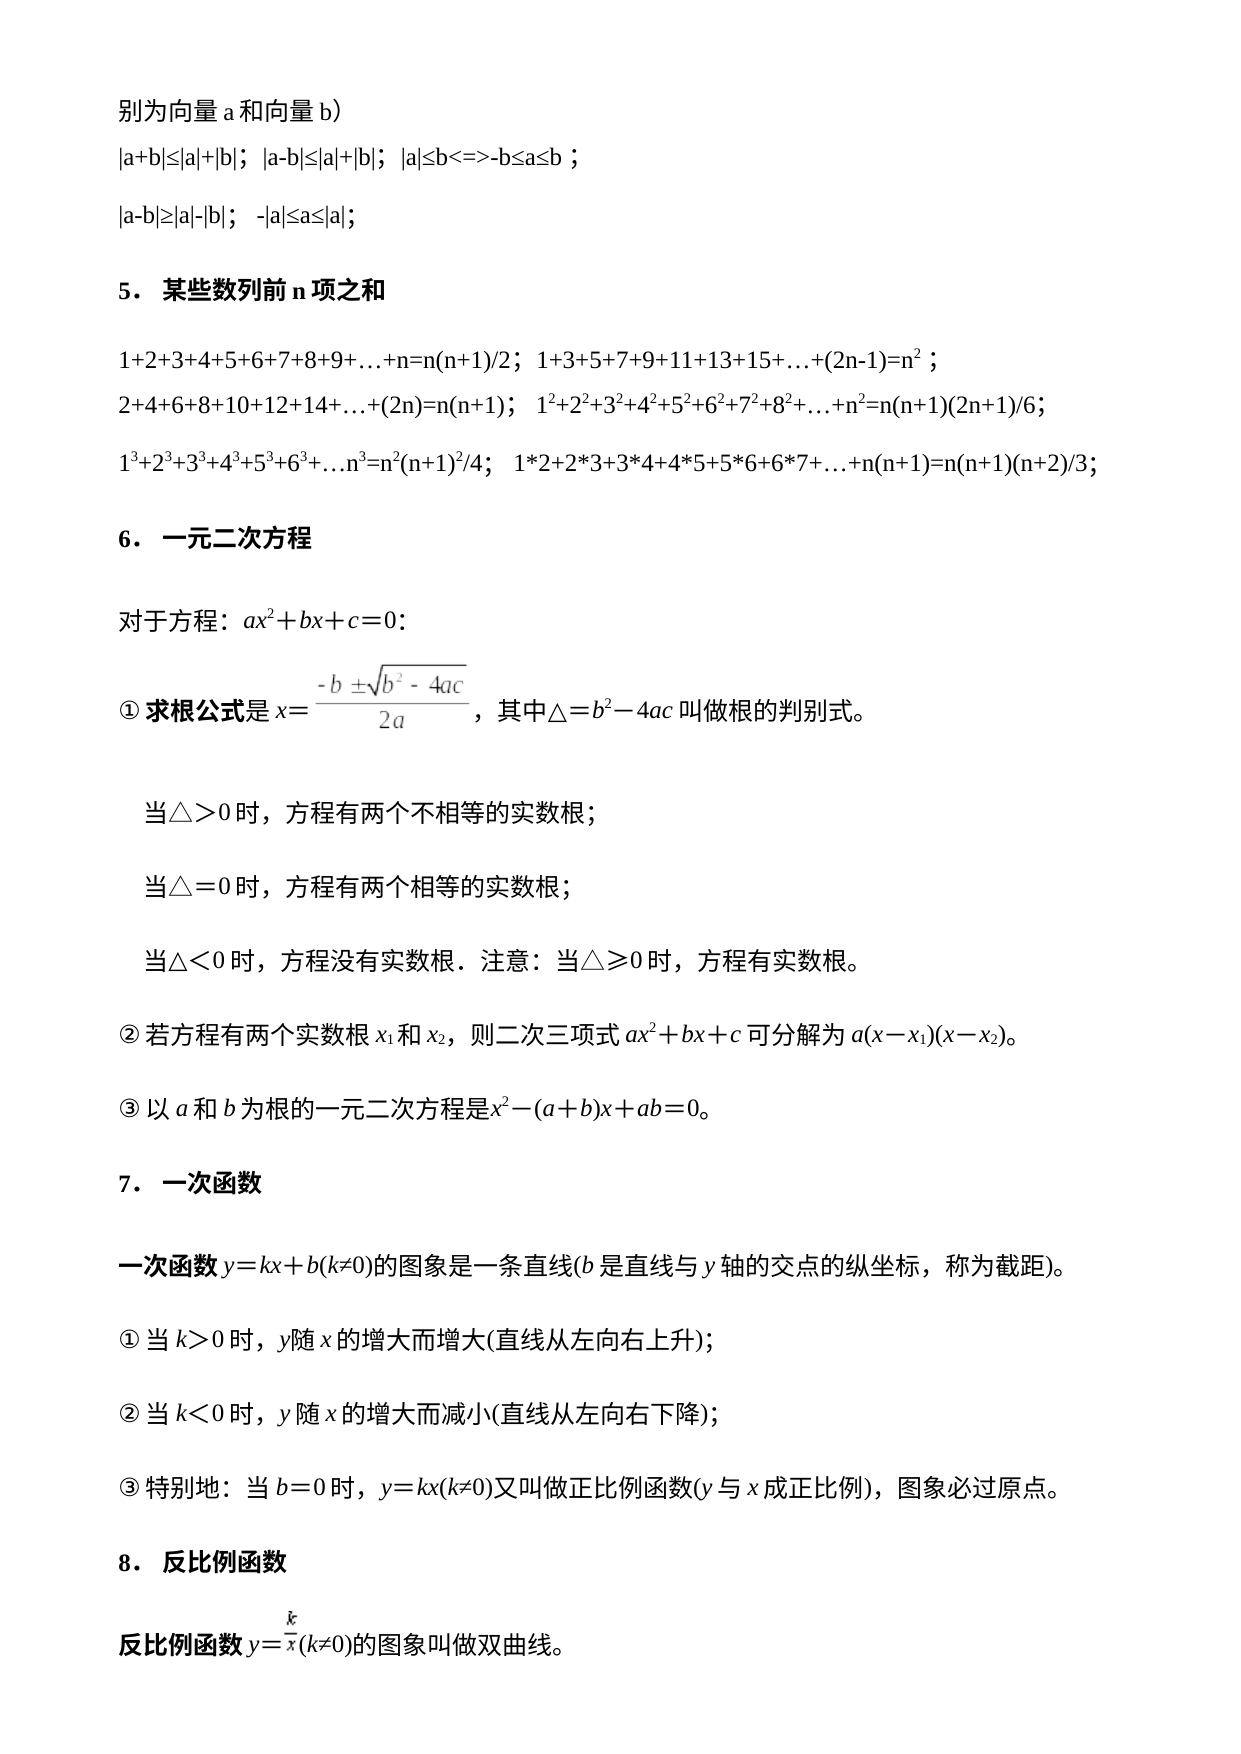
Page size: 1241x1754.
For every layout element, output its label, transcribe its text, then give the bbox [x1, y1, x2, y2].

text 1+2+3+4+5+6+7+8+9+…+n=n(n+1)/2；1+3+5+7+9+11+13+15+…+(2n-1)=n2 ； [118, 339, 1144, 375]
subtitle 某些数列前n项之和 [118, 256, 1144, 321]
picture [284, 1611, 299, 1657]
subtitle 一次函数 [118, 1149, 1144, 1214]
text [118, 91, 1144, 128]
text |a+b|≤|a|+|b|；|a-b|≤|a|+|b|；|a|≤b<=>-b≤a≤b ； [118, 137, 1144, 173]
text 当△＝0时，方程有两个相等的实数根； [118, 853, 1144, 918]
text 当△＜0时，方程没有实数根．注意：当△≥0时，方程有实数根。 [118, 927, 1144, 992]
text 对于方程：ax2＋bx＋c＝0： [118, 587, 1144, 652]
text ①当k＞0时，y随x的增大而增大(直线从左向右上升)； [118, 1306, 1144, 1371]
subtitle 反比例函数 [118, 1528, 1144, 1593]
text ②若方程有两个实数根x1和x2，则二次三项式ax2＋bx＋c可分解为a(x－x1)(x－x2)。 [118, 1001, 1144, 1066]
text ③以a和b为根的一元二次方程是x2－(a＋b)x＋ab＝0。 [118, 1075, 1144, 1140]
text 反比例函数y＝(k≠0)的图象叫做双曲线。 [118, 1611, 1144, 1676]
text 当△＞0时，方程有两个不相等的实数根； [118, 779, 1144, 844]
text ①求根公式是x＝，其中△＝b2－4ac叫做根的判别式。 [118, 661, 1144, 758]
text ③特别地：当b＝0时，y＝kx(k≠0)又叫做正比例函数(y与x成正比例)，图象必过原点。 [118, 1454, 1144, 1519]
text 2+4+6+8+10+12+14+…+(2n)=n(n+1)； 12+22+32+42+52+62+72+82+…+n2=n(n+1)(2n+1)/6； [118, 384, 1144, 421]
subtitle 一元二次方程 [118, 504, 1144, 569]
text ②当k＜0时，y随x的增大而减小(直线从左向右下降)； [118, 1380, 1144, 1445]
text |a-b|≥|a|-|b|； -|a|≤a≤|a|； [118, 182, 1144, 247]
text 一次函数y＝kx＋b(k≠0)的图象是一条直线(b是直线与y轴的交点的纵坐标，称为截距)。 [118, 1232, 1144, 1297]
text 13+23+33+43+53+63+…n3=n2(n+1)2/4； 1*2+2*3+3*4+4*5+5*6+6*7+…+n(n+1)=n(n+1)(n+2)/3； [118, 430, 1144, 495]
